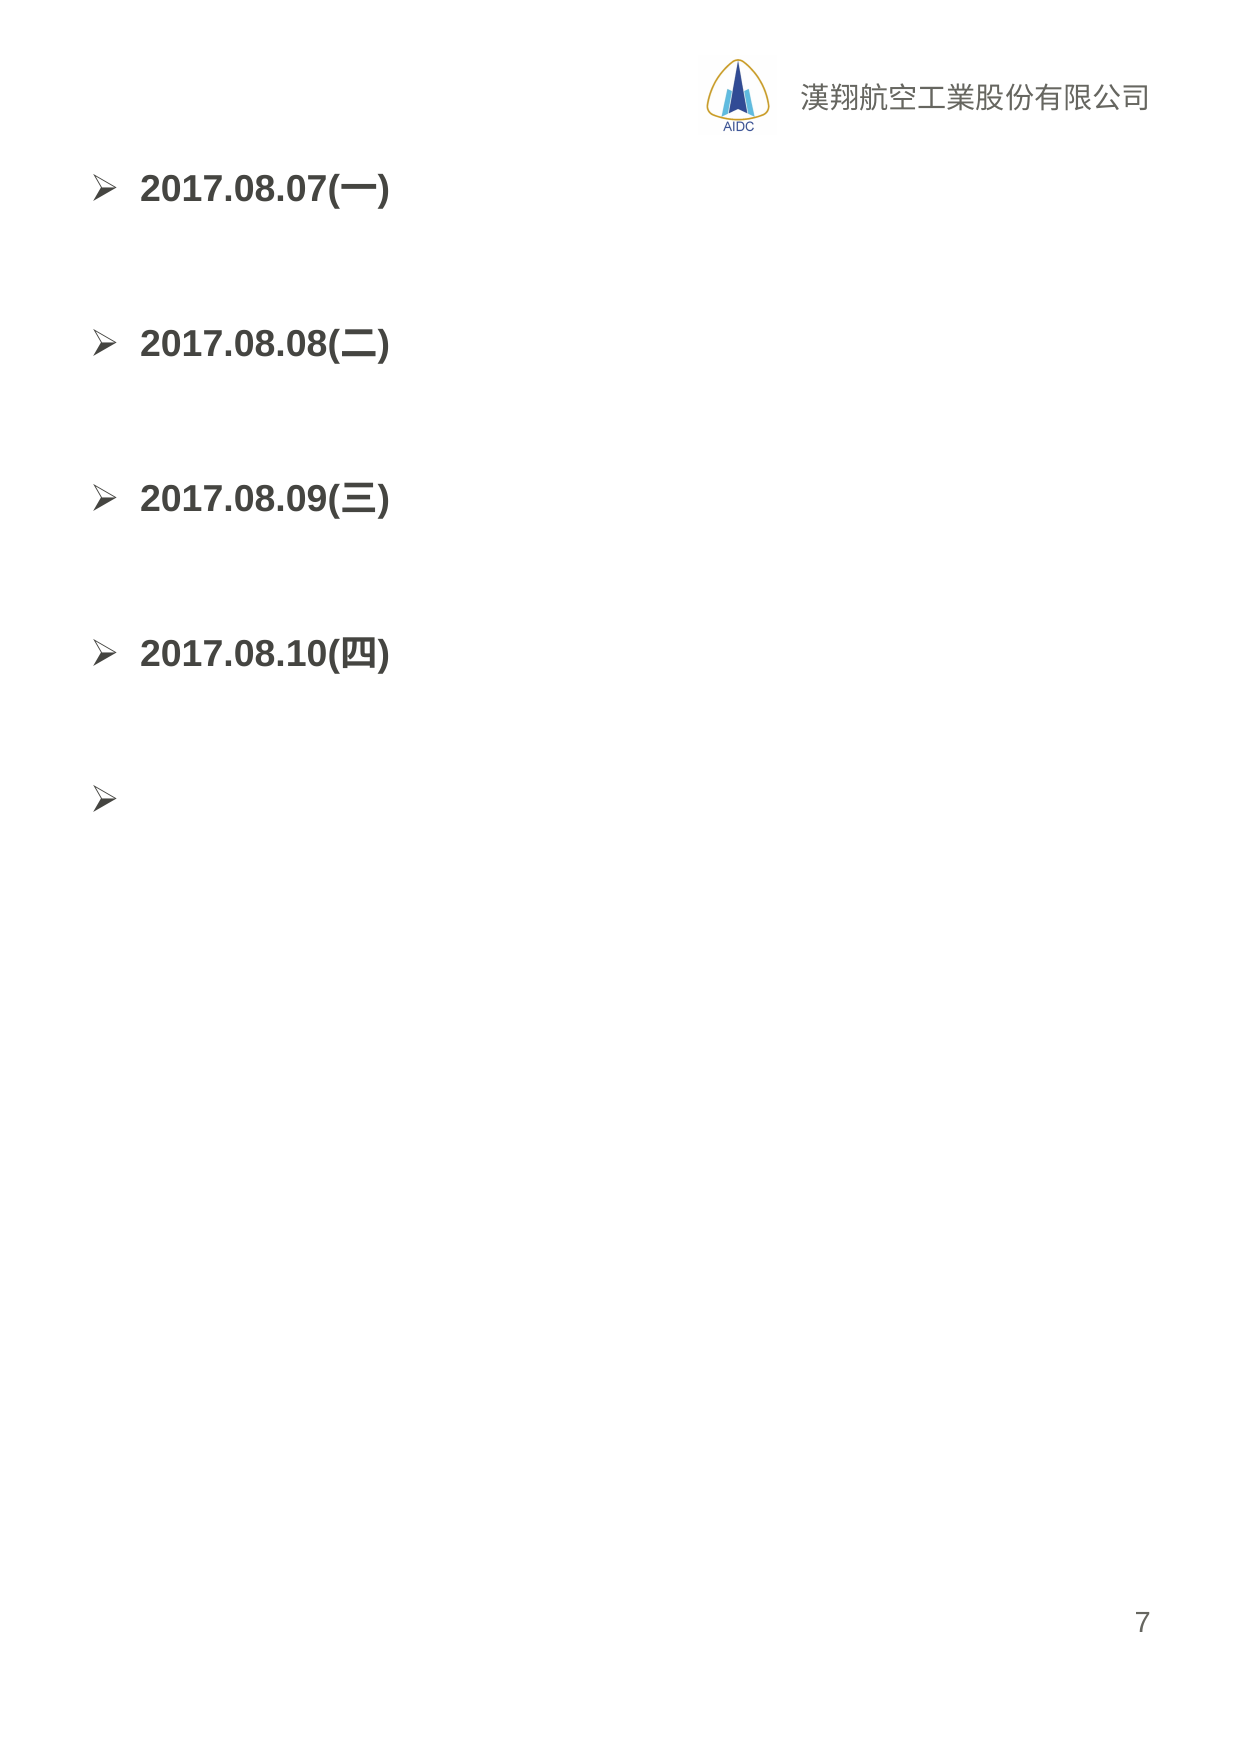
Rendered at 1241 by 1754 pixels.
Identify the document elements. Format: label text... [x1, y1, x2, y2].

subtitle 2017.08.10(四) [90, 623, 1150, 677]
subtitle 2017.08.07(一) [90, 158, 1150, 212]
subtitle 2017.08.08(二) [90, 313, 1150, 367]
subtitle 2017.08.09(三) [90, 468, 1150, 522]
picture [697, 55, 778, 135]
